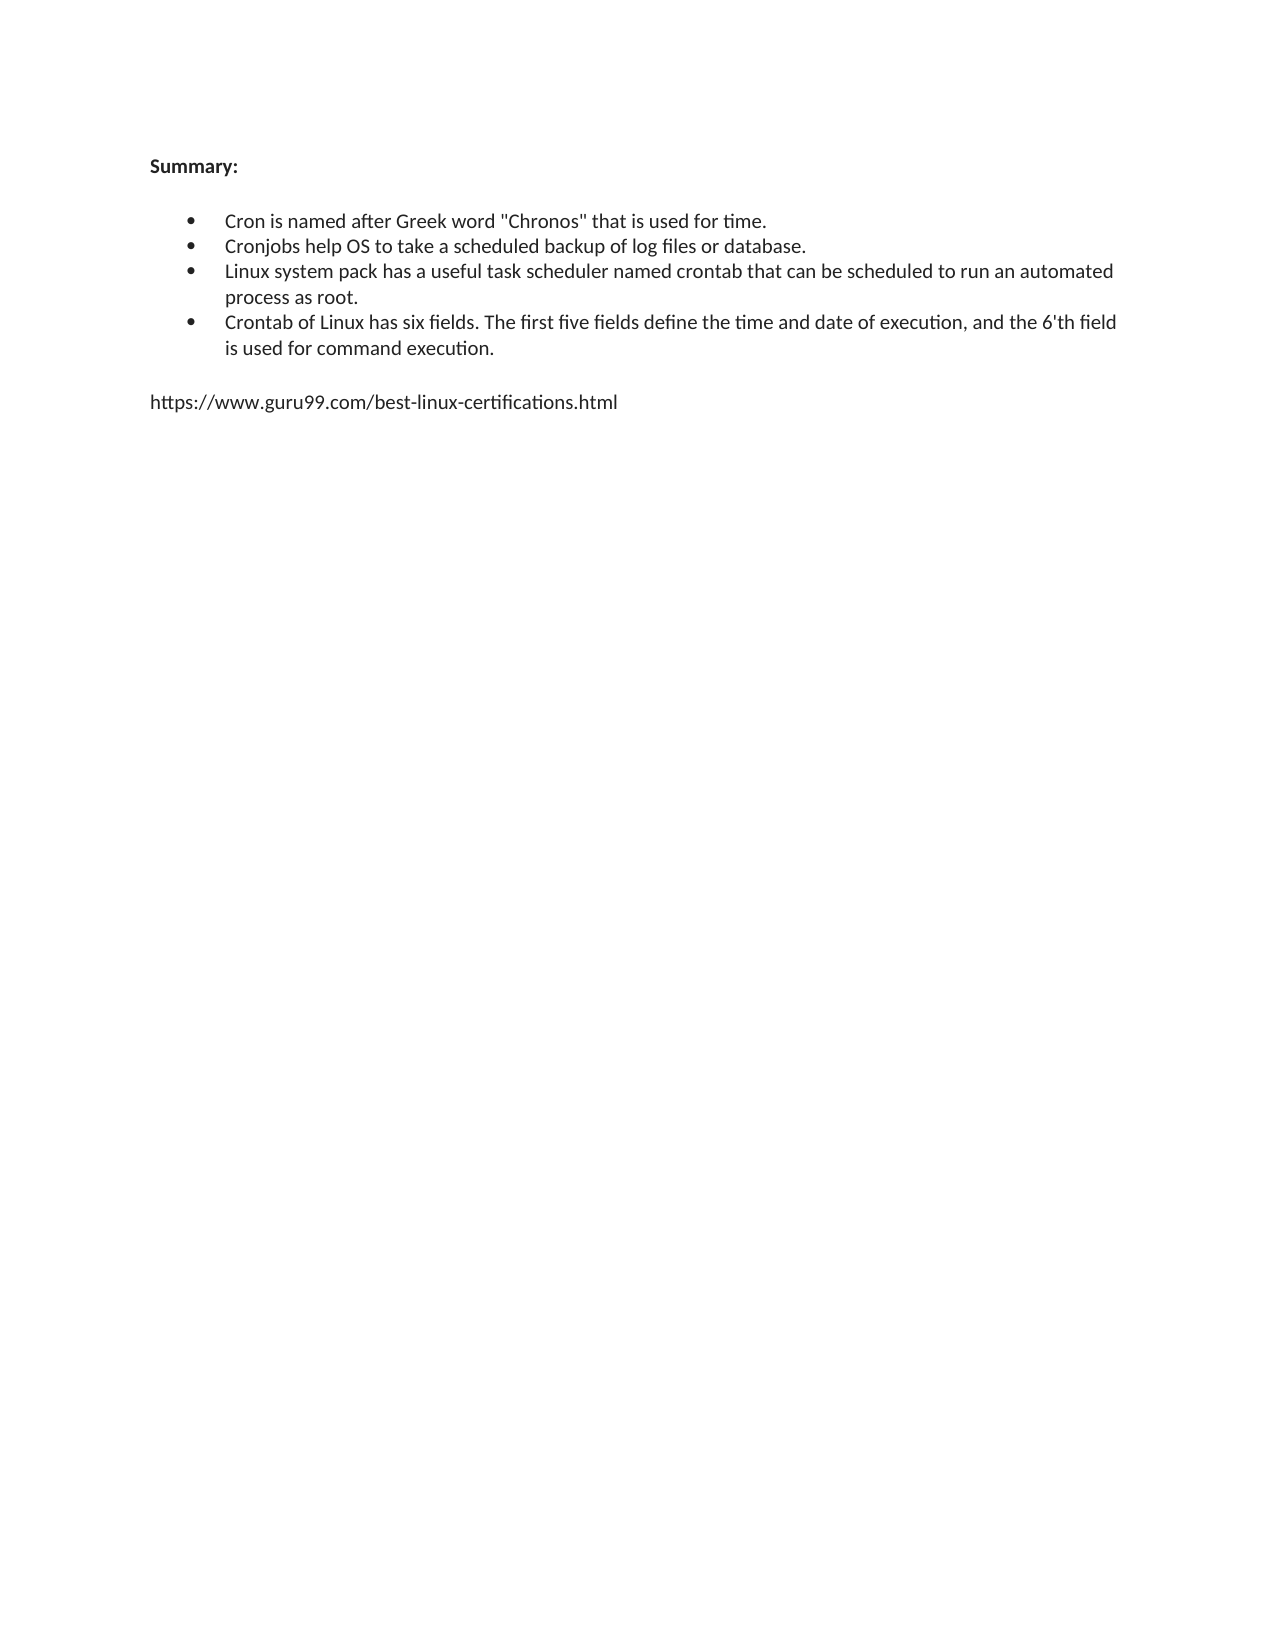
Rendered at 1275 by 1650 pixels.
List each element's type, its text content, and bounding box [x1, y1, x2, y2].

text https://www.guru99.com/best-linux-certifications.html [150, 389, 1125, 415]
list Cronjobs help OS to take a scheduled backup of log files or database. [187, 233, 1125, 259]
list Crontab of Linux has six fields. The first five fields define the time and date of execution, and the 6'th field is used for command execution. [187, 309, 1125, 360]
list Linux system pack has a useful task scheduler named crontab that can be scheduled to run an automated process as root. [187, 259, 1125, 309]
subtitle Summary: [150, 150, 1125, 179]
list Cron is named after Greek word "Chronos" that is used for time. [187, 208, 1125, 233]
